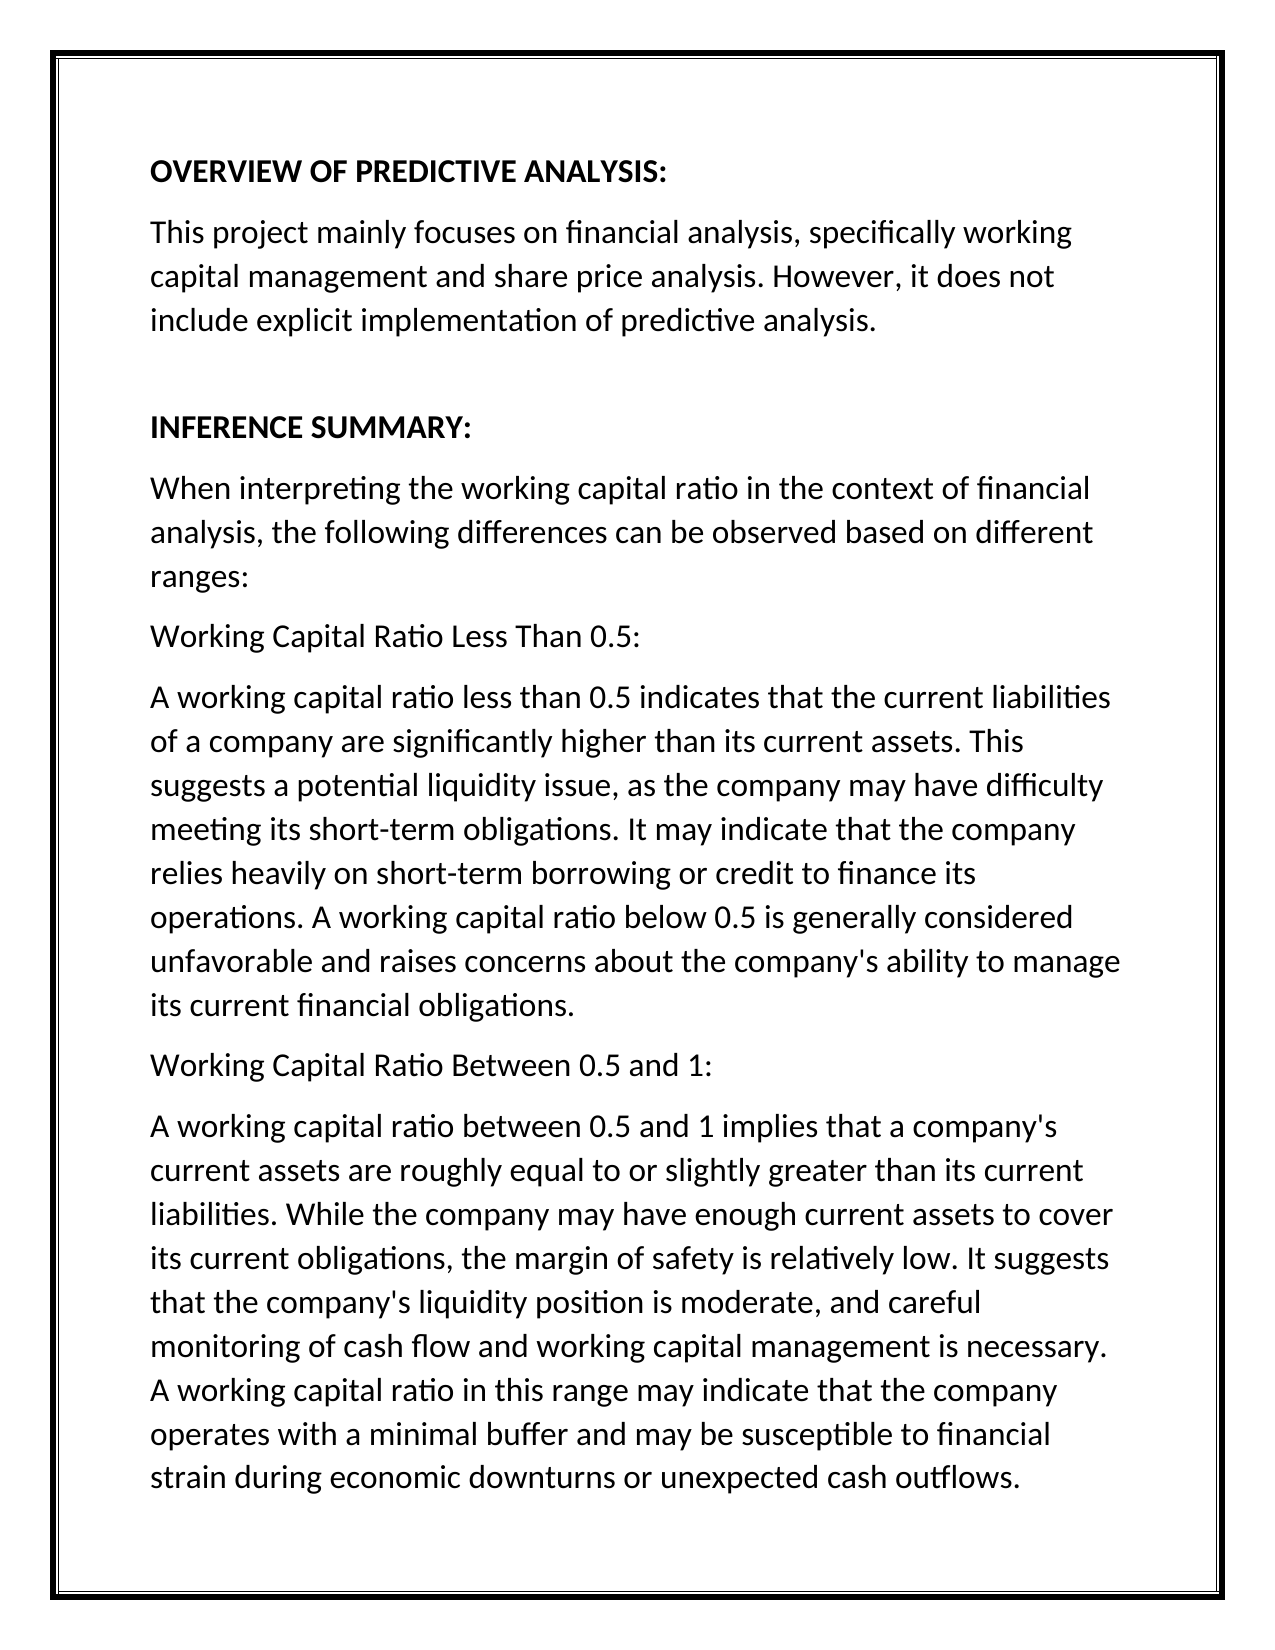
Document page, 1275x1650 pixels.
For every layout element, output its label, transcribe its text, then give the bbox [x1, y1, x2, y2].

text When interpreting the working capital ratio in the context of financial analysis, the following differences can be observed based on different ranges: [150, 467, 1125, 595]
text Working Capital Ratio Less Than 0.5: [150, 615, 1125, 656]
text INFERENCE SUMMARY: [150, 406, 1125, 447]
text A working capital ratio between 0.5 and 1 implies that a company's current assets are roughly equal to or slightly greater than its current liabilities. While the company may have enough current assets to cover its current obligations, the margin of safety is relatively low. It suggests that the company's liquidity position is moderate, and careful monitoring of cash flow and working capital management is necessary. A working capital ratio in this range may indicate that the company operates with a minimal buffer and may be susceptible to financial strain during economic downturns or unexpected cash outflows. [150, 1105, 1125, 1497]
text OVERVIEW OF PREDICTIVE ANALYSIS: [150, 150, 1125, 191]
text This project mainly focuses on financial analysis, specifically working capital management and share price analysis. However, it does not include explicit implementation of predictive analysis. [150, 211, 1125, 339]
text A working capital ratio less than 0.5 indicates that the current liabilities of a company are significantly higher than its current assets. This suggests a potential liquidity issue, as the company may have difficulty meeting its short-term obligations. It may indicate that the company relies heavily on short-term borrowing or credit to finance its operations. A working capital ratio below 0.5 is generally considered unfavorable and raises concerns about the company's ability to manage its current financial obligations. [150, 676, 1125, 1024]
text Working Capital Ratio Between 0.5 and 1: [150, 1044, 1125, 1085]
